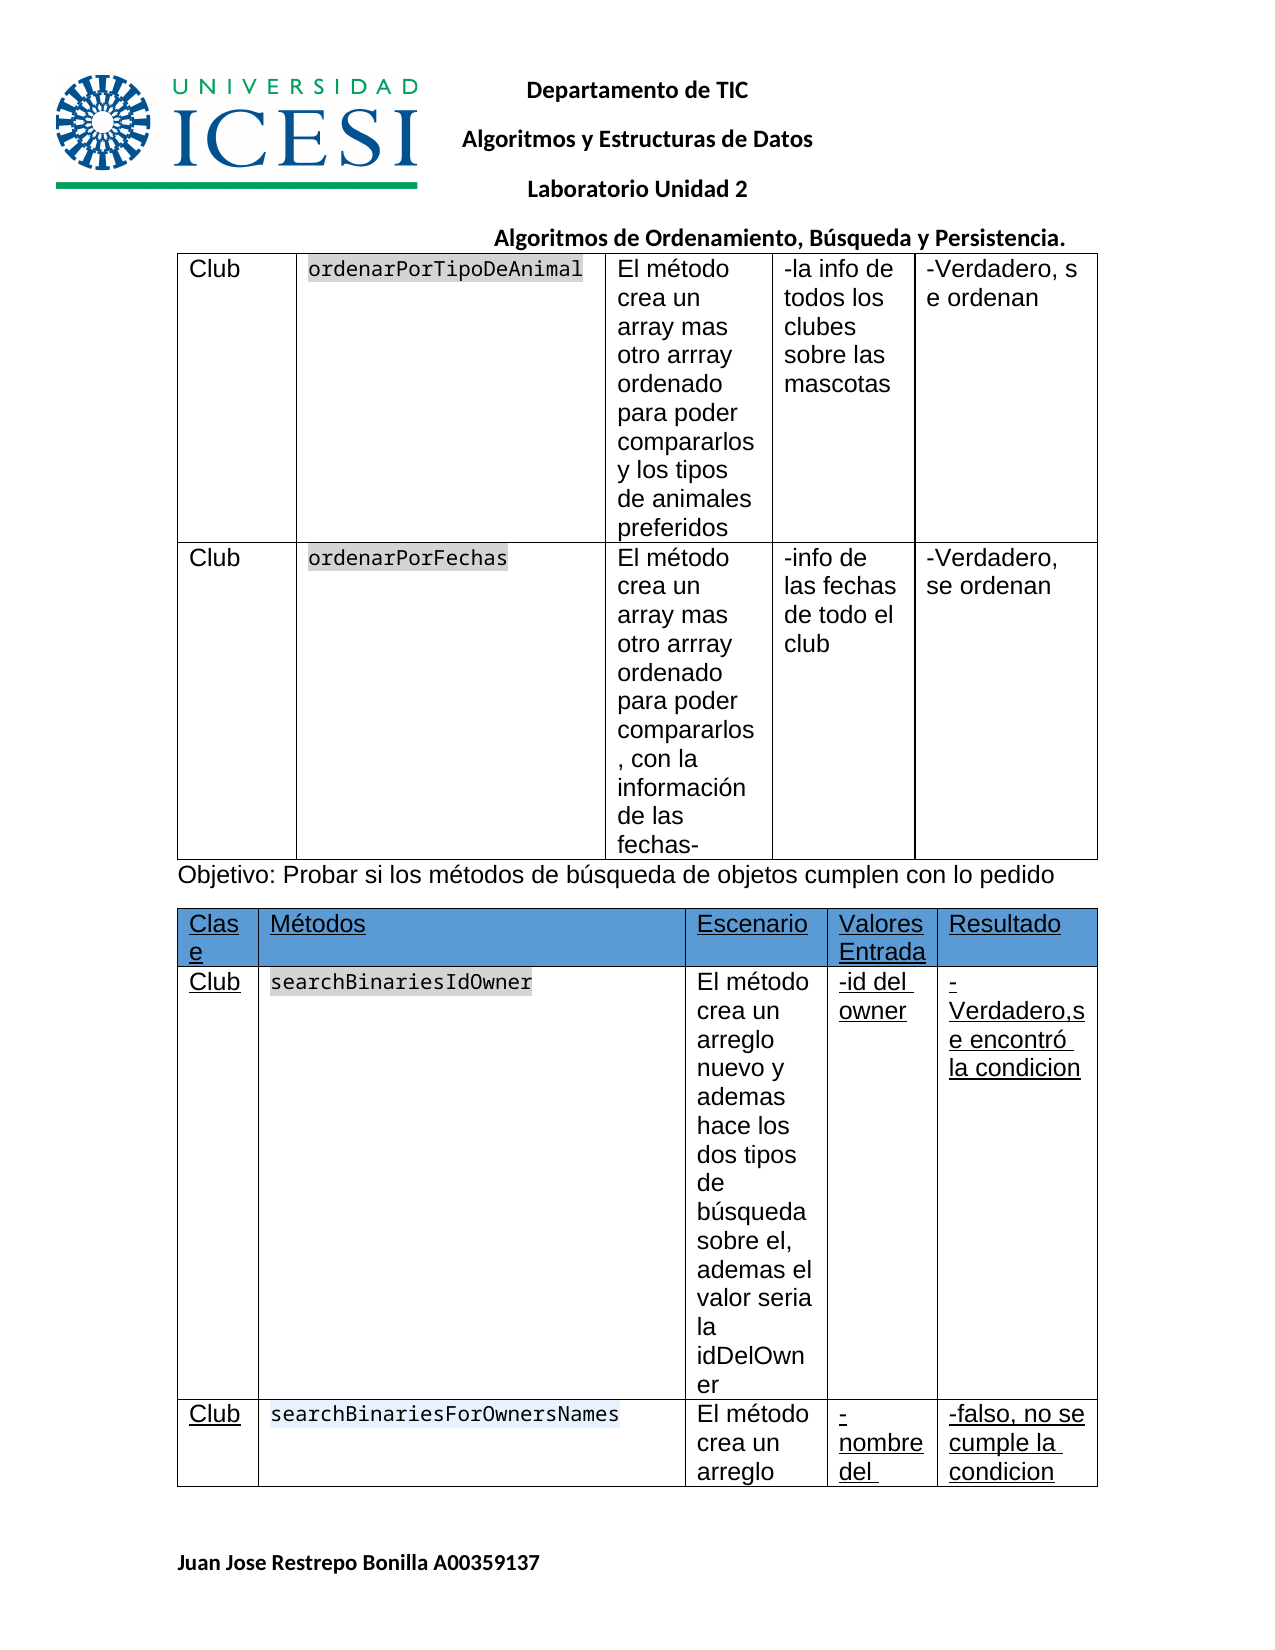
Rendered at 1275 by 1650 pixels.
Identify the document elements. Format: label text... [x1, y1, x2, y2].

table_header Resultado [938, 909, 1097, 966]
table_cell Club [178, 967, 258, 1398]
table_cell -nombre del owner [828, 1400, 937, 1486]
table_cell -falso, no se cumple la condicion [938, 1400, 1097, 1486]
table_cell -info de las fechas de todo el club [773, 543, 914, 859]
table_cell ordenarPorTipoDeAnimal [297, 254, 605, 542]
text Objetivo: Probar si los métodos de búsqueda de objetos cumplen con lo pedido [177, 860, 1098, 889]
table_cell Club [178, 543, 296, 859]
table_cell Club [178, 254, 296, 542]
table_cell -id del owner [828, 967, 937, 1398]
table_cell ordenarPorFechas [297, 543, 605, 859]
table_header Valores Entrada [828, 909, 937, 966]
table_cell El método crea un array mas otro arrray ordenado para poder compararlos, con la información de las fechas- [606, 543, 772, 859]
table_cell -Verdadero, se ordenan [916, 543, 1097, 859]
table_cell -la info de todos los clubes sobre las mascotas [773, 254, 914, 542]
table_cell searchBinariesIdOwner [259, 967, 685, 1398]
picture [56, 75, 418, 189]
table_header Clase [178, 909, 258, 966]
table_cell -Verdadero,se encontró la condicion [938, 967, 1097, 1398]
table_cell El método crea un arreglo nuevo y ademas hace los dos tipos de búsqueda sobre el, ademas el valor seria la idDelOwner [686, 967, 827, 1398]
table_cell El método crea un arreglo nuevo y además hace los dos tipos de búsqueda sobre el, ademas del valor de el nombre de owners [686, 1400, 827, 1486]
table_cell Club [178, 1400, 258, 1486]
table_header Métodos [259, 909, 685, 966]
table_cell El método crea un array mas otro arrray ordenado para poder compararlos y los tipos de animales preferidos [606, 254, 772, 542]
table_cell -Verdadero, s e ordenan [916, 254, 1097, 542]
table_header Escenario [686, 909, 827, 966]
table_cell searchBinariesForOwnersNames [259, 1400, 685, 1486]
